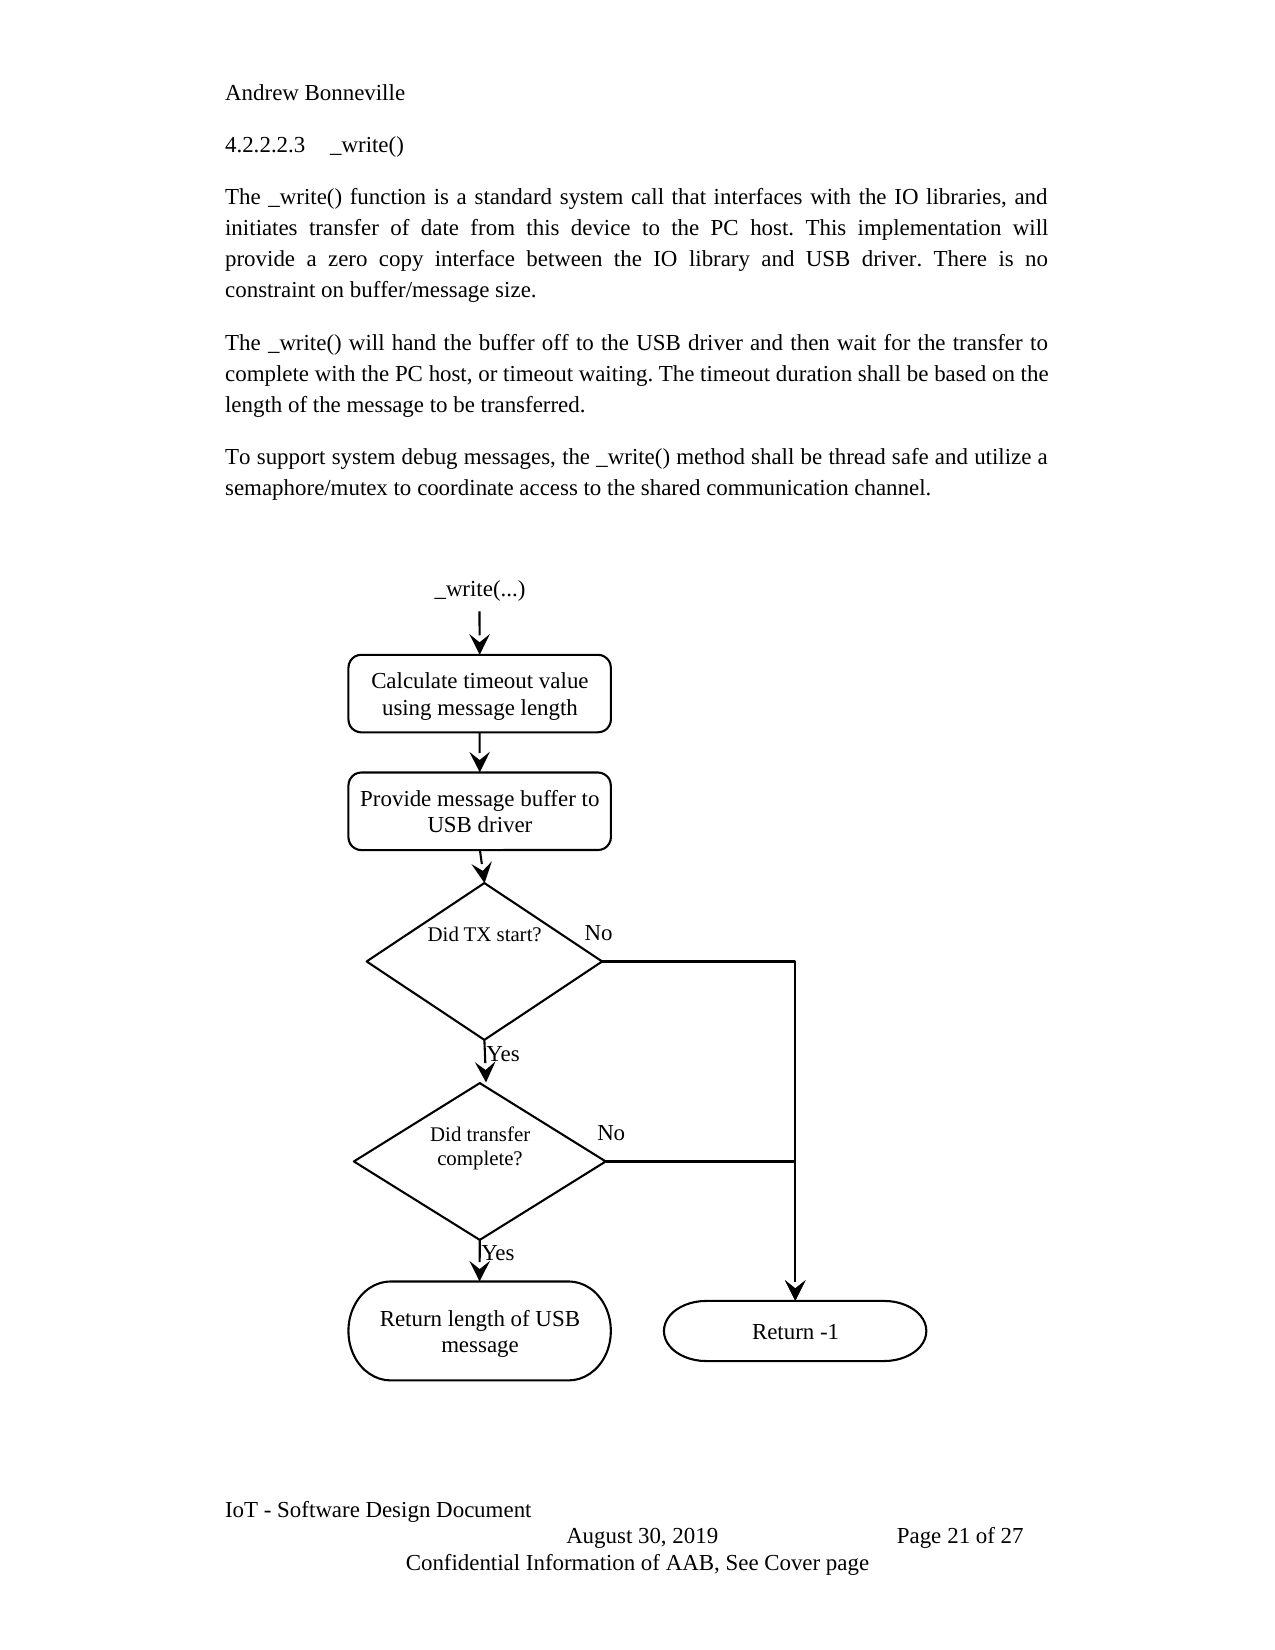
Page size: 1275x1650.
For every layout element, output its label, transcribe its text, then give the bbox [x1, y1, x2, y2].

text To support system debug messages, the _write() method shall be thread safe and utilize a semaphore/mutex to coordinate access to the shared communication channel. [225, 439, 1050, 502]
text The _write() function is a standard system call that interfaces with the IO libraries, and initiates transfer of date from this device to the PC host. This implementation will provide a zero copy interface between the IO library and USB driver. There is no constraint on buffer/message size. [225, 179, 1050, 304]
subtitle _write() [225, 127, 1050, 158]
text The _write() will hand the buffer off to the USB driver and then wait for the transfer to complete with the PC host, or timeout waiting. The timeout duration shall be based on the length of the message to be transferred. [225, 325, 1050, 419]
